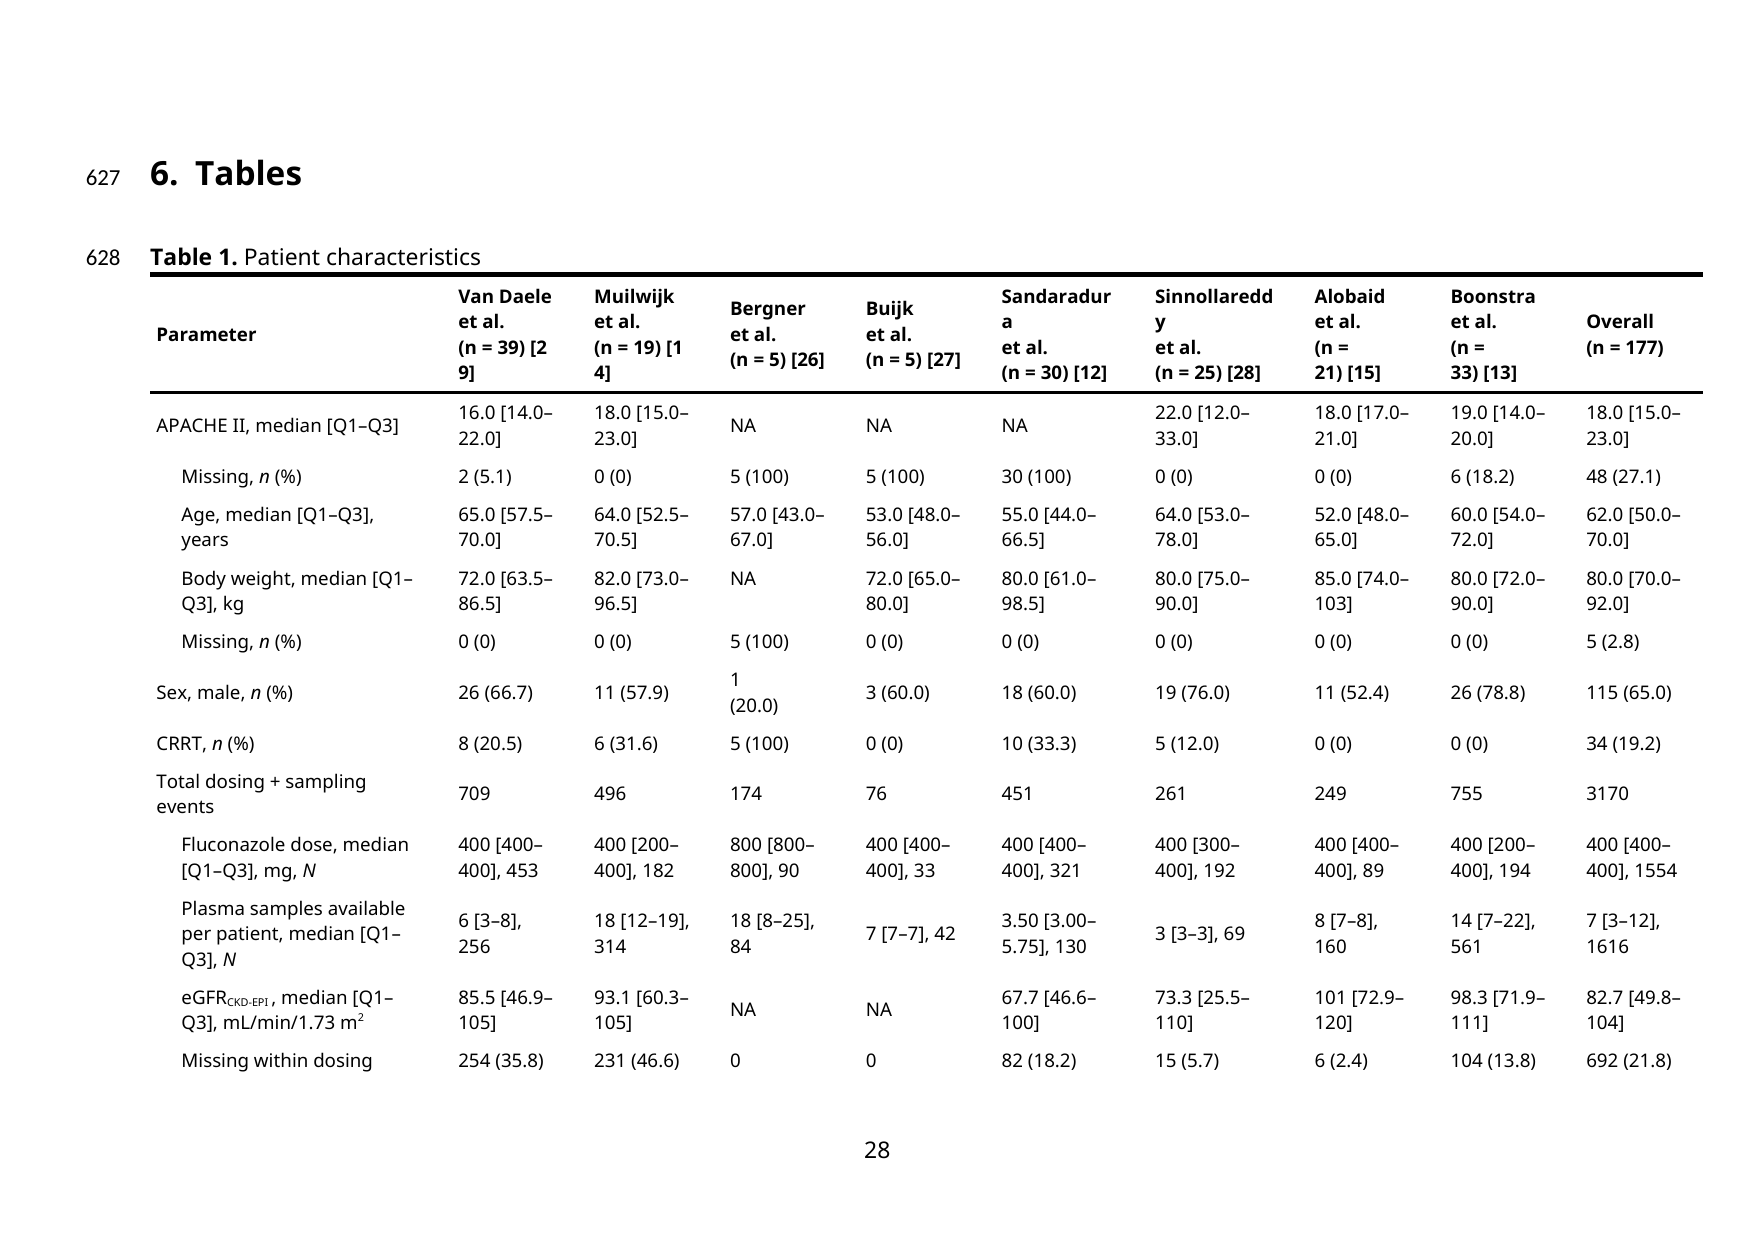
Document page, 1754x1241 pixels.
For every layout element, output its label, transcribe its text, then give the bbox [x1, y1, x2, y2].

table_header Boonstra et al. (n = 33) [13] [1432, 277, 1567, 391]
table_cell 72.0 [63.5–86.5] [439, 559, 575, 622]
subtitle Tables [150, 150, 1604, 195]
table_cell 7 [3–12], 1616 [1567, 889, 1703, 978]
table_cell 0 (0) [1136, 622, 1296, 660]
table_cell 400 [400–400], 321 [983, 825, 1136, 889]
table_cell 692 (21.8) [1567, 1041, 1703, 1079]
table_cell 2 (5.1) [439, 457, 575, 495]
table_cell Total dosing + sampling events [150, 762, 439, 825]
table_cell 82 (18.2) [983, 1041, 1136, 1079]
table_cell NA [711, 394, 847, 457]
table_cell 400 [200–400], 194 [1432, 825, 1567, 889]
table_cell Sex, male, n (%) [150, 660, 439, 724]
table_cell 0 (0) [1432, 622, 1567, 660]
table_header Alobaid et al. (n = 21) [15] [1296, 277, 1432, 391]
table_cell 80.0 [72.0–90.0] [1432, 559, 1567, 622]
table_cell 400 [200–400], 182 [575, 825, 711, 889]
table_cell 0 (0) [1136, 457, 1296, 495]
table_cell 3.50 [3.00–5.75], 130 [983, 889, 1136, 978]
table_cell 18.0 [17.0–21.0] [1296, 394, 1432, 457]
table_cell 82.7 [49.8–104] [1567, 978, 1703, 1041]
table_cell 0 (0) [575, 622, 711, 660]
table_cell NA [711, 559, 847, 622]
text Table 1. Patient characteristics [150, 241, 1604, 272]
table_cell 52.0 [48.0–65.0] [1296, 495, 1432, 558]
table_header Overall (n = 177) [1567, 277, 1703, 391]
table_cell 755 [1432, 762, 1567, 825]
table_cell 3170 [1567, 762, 1703, 825]
table_cell NA [847, 394, 983, 457]
table_cell 0 (0) [439, 622, 575, 660]
table_cell 19 (76.0) [1136, 660, 1296, 724]
table_cell eGFRCKD-EPI , median [Q1–Q3], mL/min/1.73 m2 [150, 978, 439, 1041]
table_cell APACHE II, median [Q1–Q3] [150, 394, 439, 457]
table_cell Missing, n (%) [150, 622, 439, 660]
table_cell 0 [847, 1041, 983, 1079]
table_header Muilwijk et al. (n = 19) [14] [575, 277, 711, 391]
table_cell 85.0 [74.0–103] [1296, 559, 1432, 622]
table_cell Missing within dosing intervals, N (%) [150, 1041, 439, 1079]
table_cell 64.0 [52.5–70.5] [575, 495, 711, 558]
table_cell NA [847, 978, 983, 1041]
table_cell 800 [800–800], 90 [711, 825, 847, 889]
table_cell 0 (0) [847, 622, 983, 660]
table_cell 57.0 [43.0–67.0] [711, 495, 847, 558]
table_cell 104 (13.8) [1432, 1041, 1567, 1079]
table_cell 5 (12.0) [1136, 724, 1296, 762]
table_cell 8 (20.5) [439, 724, 575, 762]
table_cell 0 (0) [1296, 724, 1432, 762]
table_cell 254 (35.8) [439, 1041, 575, 1079]
table_cell 15 (5.7) [1136, 1041, 1296, 1079]
table_cell 65.0 [57.5–70.0] [439, 495, 575, 558]
table_cell 709 [439, 762, 575, 825]
table_cell 18 [8–25], 84 [711, 889, 847, 978]
table_cell 0 (0) [1432, 724, 1567, 762]
table_cell Body weight, median [Q1–Q3], kg [150, 559, 439, 622]
table_cell 231 (46.6) [575, 1041, 711, 1079]
table_cell 174 [711, 762, 847, 825]
table_cell 48 (27.1) [1567, 457, 1703, 495]
table_cell 6 (18.2) [1432, 457, 1567, 495]
table_cell 0 (0) [847, 724, 983, 762]
table_cell 76 [847, 762, 983, 825]
table_cell 400 [300–400], 192 [1136, 825, 1296, 889]
table_cell 18.0 [15.0–23.0] [1567, 394, 1703, 457]
table_cell 80.0 [70.0–92.0] [1567, 559, 1703, 622]
table_cell 249 [1296, 762, 1432, 825]
table_cell 18 (60.0) [983, 660, 1136, 724]
table_cell 5 (100) [711, 724, 847, 762]
table_cell 451 [983, 762, 1136, 825]
table_cell 5 (100) [711, 457, 847, 495]
table_cell 496 [575, 762, 711, 825]
table_cell 85.5 [46.9–105] [439, 978, 575, 1041]
table_cell Age, median [Q1–Q3], years [150, 495, 439, 558]
table_cell 98.3 [71.9–111] [1432, 978, 1567, 1041]
table_header Parameter [150, 277, 439, 391]
table_cell 0 (0) [1296, 457, 1432, 495]
table_cell 5 (100) [847, 457, 983, 495]
table_cell 6 (31.6) [575, 724, 711, 762]
table_cell 26 (66.7) [439, 660, 575, 724]
table_cell 34 (19.2) [1567, 724, 1703, 762]
table_header Sandaradura et al. (n = 30) [12] [983, 277, 1136, 391]
table_cell 400 [400–400], 33 [847, 825, 983, 889]
table_cell 26 (78.8) [1432, 660, 1567, 724]
table_cell 67.7 [46.6–100] [983, 978, 1136, 1041]
table_cell 16.0 [14.0–22.0] [439, 394, 575, 457]
table_cell 19.0 [14.0–20.0] [1432, 394, 1567, 457]
table_cell 3 [3–3], 69 [1136, 889, 1296, 978]
table_header Bergner et al. (n = 5) [26] [711, 277, 847, 391]
table_cell 8 [7–8], 160 [1296, 889, 1432, 978]
table_cell 6 (2.4) [1296, 1041, 1432, 1079]
table_cell 0 (0) [1296, 622, 1432, 660]
table_cell 11 (57.9) [575, 660, 711, 724]
table_cell 11 (52.4) [1296, 660, 1432, 724]
table_cell 400 [400–400], 89 [1296, 825, 1432, 889]
table_cell 5 (100) [711, 622, 847, 660]
table_header Van Daele et al. (n = 39) [29] [439, 277, 575, 391]
table_cell NA [983, 394, 1136, 457]
table_cell Plasma samples available per patient, median [Q1–Q3], N [150, 889, 439, 978]
table_cell 62.0 [50.0–70.0] [1567, 495, 1703, 558]
table_cell Fluconazole dose, median [Q1–Q3], mg, N [150, 825, 439, 889]
table_cell NA [711, 978, 847, 1041]
table_cell 80.0 [61.0–98.5] [983, 559, 1136, 622]
table_cell 22.0 [12.0–33.0] [1136, 394, 1296, 457]
table_cell 18.0 [15.0–23.0] [575, 394, 711, 457]
table_cell 10 (33.3) [983, 724, 1136, 762]
table_cell 72.0 [65.0–80.0] [847, 559, 983, 622]
table_header Sinnollareddy et al. (n = 25) [28] [1136, 277, 1296, 391]
table_cell 400 [400–400], 453 [439, 825, 575, 889]
table_cell 1 (20.0) [711, 660, 847, 724]
table_cell 115 (65.0) [1567, 660, 1703, 724]
table_cell 14 [7–22], 561 [1432, 889, 1567, 978]
table_cell 7 [7–7], 42 [847, 889, 983, 978]
table_cell 18 [12–19], 314 [575, 889, 711, 978]
table_cell 55.0 [44.0–66.5] [983, 495, 1136, 558]
table_cell 0 [711, 1041, 847, 1079]
table_cell 0 (0) [983, 622, 1136, 660]
table_cell 400 [400–400], 1554 [1567, 825, 1703, 889]
table_cell 64.0 [53.0–78.0] [1136, 495, 1296, 558]
table_cell 80.0 [75.0–90.0] [1136, 559, 1296, 622]
table_cell 0 (0) [575, 457, 711, 495]
table_cell 93.1 [60.3–105] [575, 978, 711, 1041]
table_cell Missing, n (%) [150, 457, 439, 495]
table_cell CRRT, n (%) [150, 724, 439, 762]
table_cell 30 (100) [983, 457, 1136, 495]
table_cell 73.3 [25.5–110] [1136, 978, 1296, 1041]
table_cell 60.0 [54.0–72.0] [1432, 495, 1567, 558]
table_header Buijk et al. (n = 5) [27] [847, 277, 983, 391]
table_cell 6 [3–8], 256 [439, 889, 575, 978]
table_cell 5 (2.8) [1567, 622, 1703, 660]
table_cell 3 (60.0) [847, 660, 983, 724]
table_cell 82.0 [73.0–96.5] [575, 559, 711, 622]
table_cell 261 [1136, 762, 1296, 825]
table_cell 53.0 [48.0–56.0] [847, 495, 983, 558]
table_cell 101 [72.9–120] [1296, 978, 1432, 1041]
